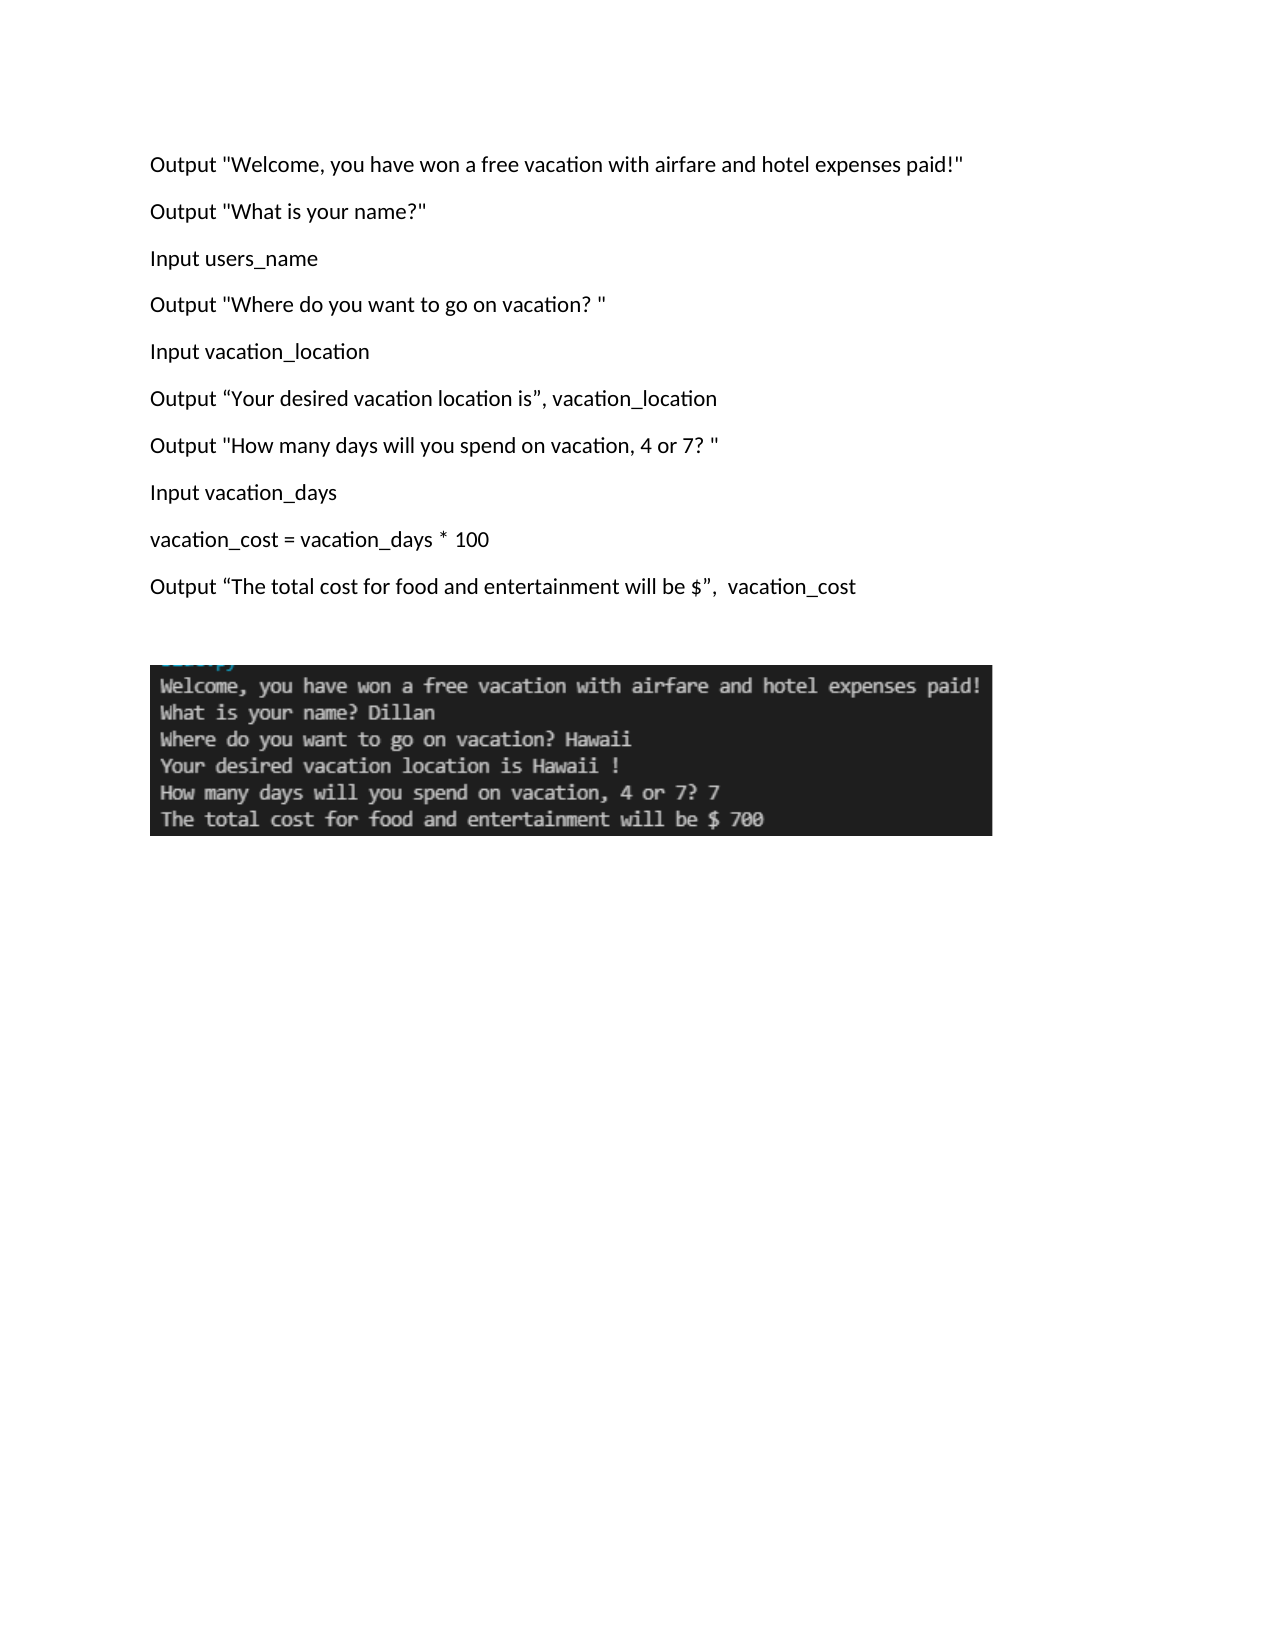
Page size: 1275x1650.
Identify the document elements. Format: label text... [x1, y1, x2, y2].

text Input users_name [150, 244, 1125, 272]
text Output “The total cost for food and entertainment will be $”, vacation_cost [150, 572, 1125, 600]
text Output "Welcome, you have won a free vacation with airfare and hotel expenses paid!" [150, 150, 1125, 178]
text Input vacation_days [150, 478, 1125, 506]
text Output "How many days will you spend on vacation, 4 or 7? " [150, 431, 1125, 459]
text vacation_cost = vacation_days * 100 [150, 525, 1125, 553]
text Output "Where do you want to go on vacation? " [150, 291, 1125, 319]
text Output "What is your name?" [150, 197, 1125, 225]
text Input vacation_location [150, 337, 1125, 366]
text Output “Your desired vacation location is”, vacation_location [150, 384, 1125, 412]
picture [150, 665, 993, 836]
